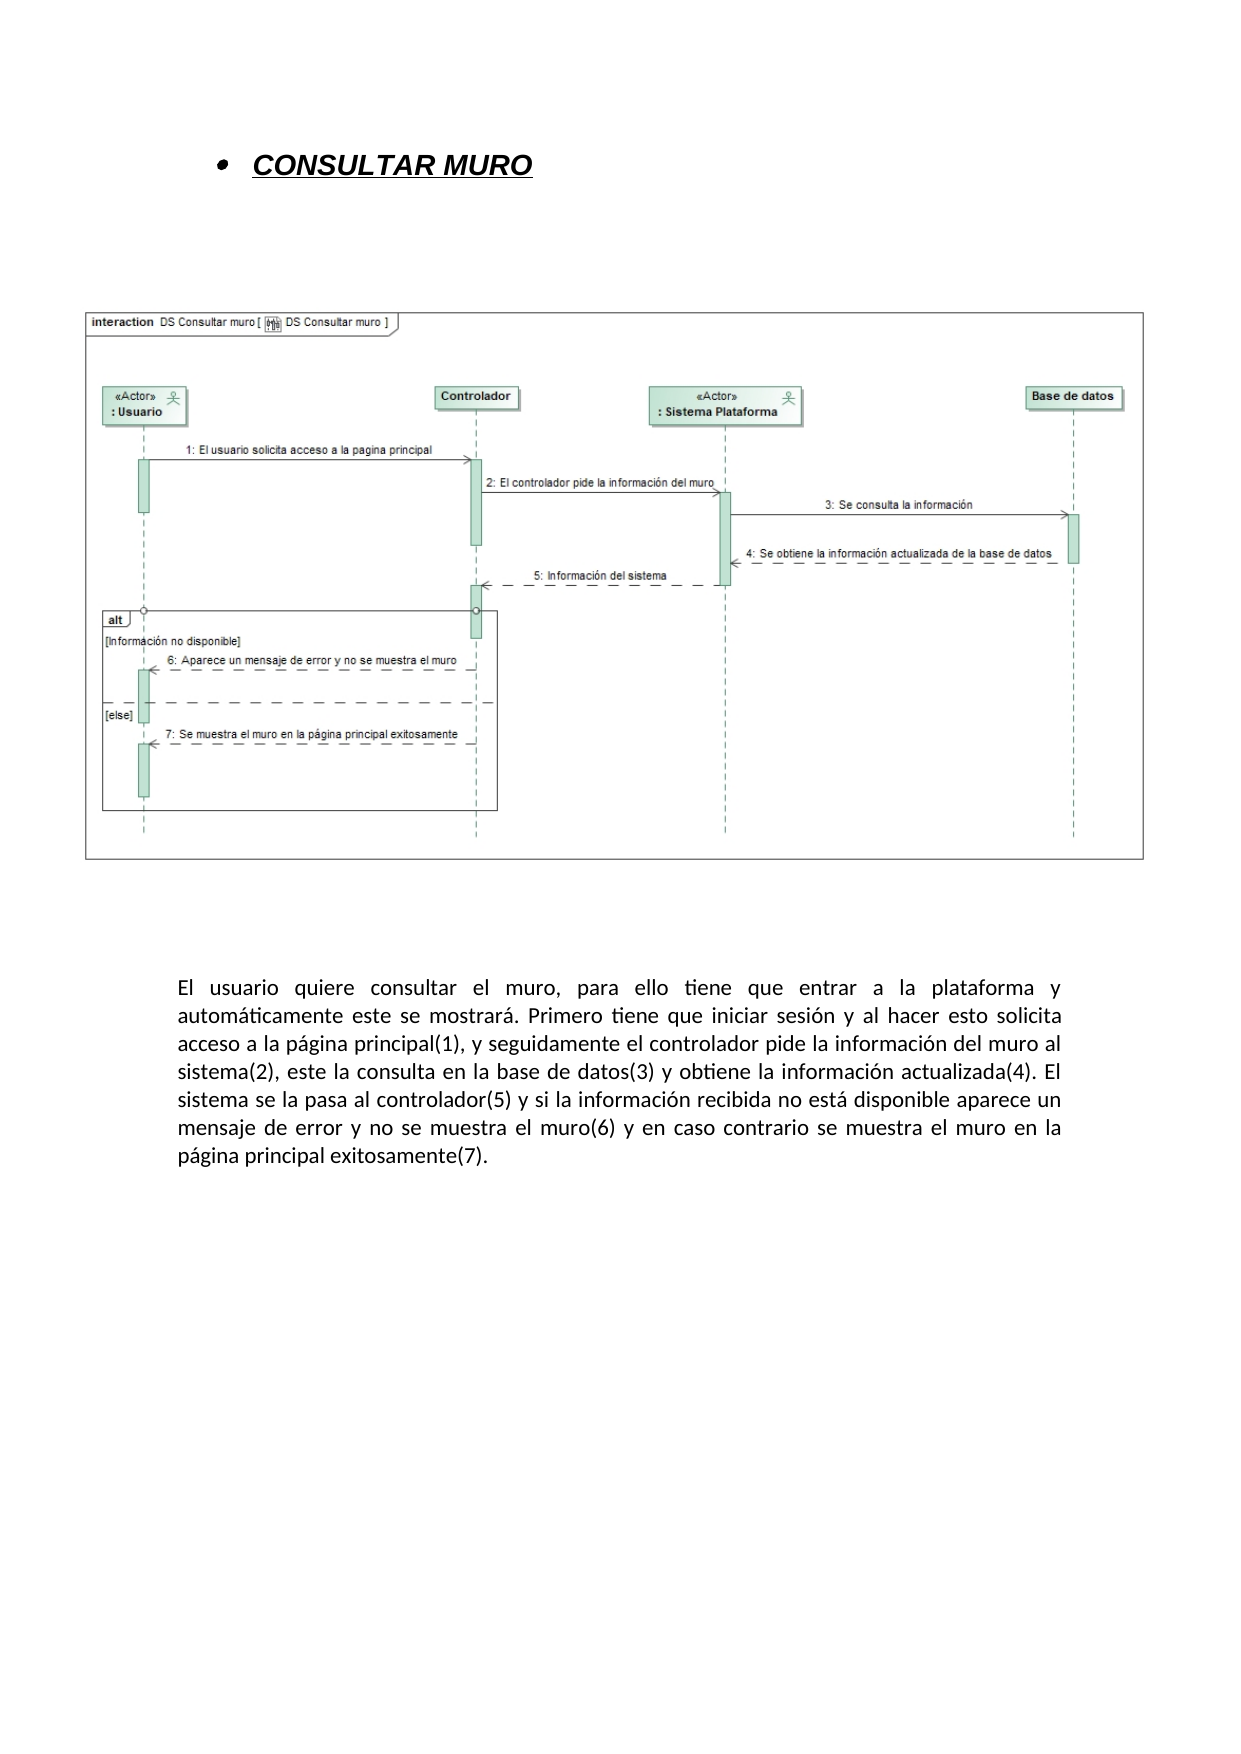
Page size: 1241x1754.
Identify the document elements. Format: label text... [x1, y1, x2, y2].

text El usuario quiere consultar el muro, para ello tiene que entrar a la plataforma y automáticamente este se mostrará. Primero tiene que iniciar sesión y al hacer esto solicita acceso a la página principal(1), y seguidamente el controlador pide la información del muro al sistema(2), este la consulta en la base de datos(3) y obtiene la información actualizada(4). El sistema se la pasa al controlador(5) y si la información recibida no está disponible aparece un mensaje de error y no se muestra el muro(6) y en caso contrario se muestra el muro en la página principal exitosamente(7). [177, 973, 1063, 1169]
list CONSULTAR MURO [215, 148, 1063, 181]
picture [80, 307, 1148, 864]
